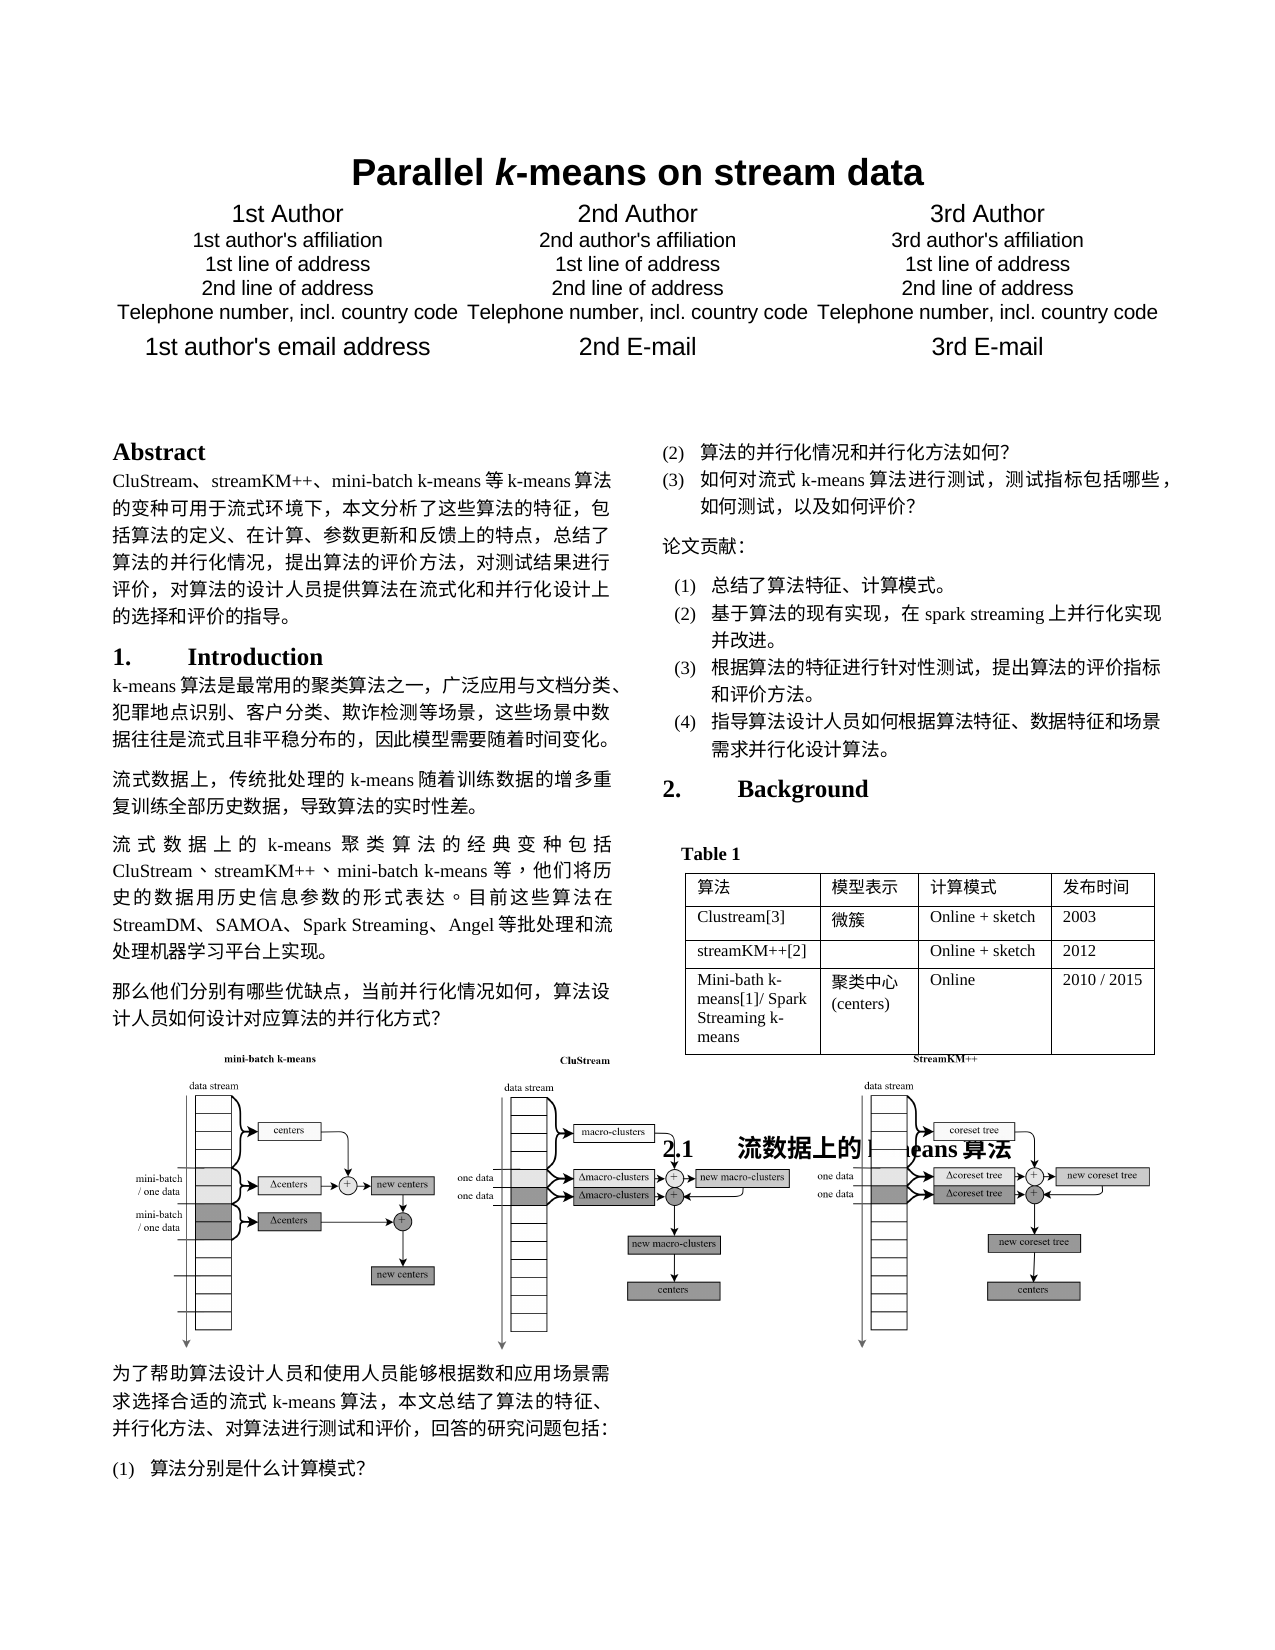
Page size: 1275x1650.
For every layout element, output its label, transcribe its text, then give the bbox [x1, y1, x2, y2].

text k-means算法是最常用的聚类算法之一，广泛应用与文档分类、犯罪地点识别、客户分类、欺诈检测等场景，这些场景中数据往往是流式且非平稳分布的，因此模型需要随着时间变化。 [112, 670, 613, 752]
text 2nd Author [462, 199, 812, 228]
text 2nd author's affiliation 1st line of address 2nd line of address Telephone number, incl. country code [462, 228, 812, 324]
list 根据算法的特征进行针对性测试，提出算法的评价指标和评价方法。 [674, 653, 1162, 707]
text 为了帮助算法设计人员和使用人员能够根据数和应用场景需求选择合适的流式k-means算法，本文总结了算法的特征、并行化方法、对算法进行测试和评价，回答的研究问题包括： [112, 1043, 613, 1441]
subtitle Background [662, 774, 1162, 803]
text 1st author's email address [112, 332, 462, 361]
list 指导算法设计人员如何根据算法特征、数据特征和场景需求并行化设计算法。 [674, 707, 1162, 761]
list 基于算法的现有实现，在spark streaming上并行化实现并改进。 [674, 598, 1162, 653]
text 3rd author's affiliation 1st line of address 2nd line of address Telephone number, incl. country code [812, 228, 1162, 324]
text CluStream、streamKM++、mini-batch k-means等k-means算法的变种可用于流式环境下，本文分析了这些算法的特征，包括算法的定义、在计算、参数更新和反馈上的特点，总结了算法的并行化情况，提出算法的评价方法，对测试结果进行评价，对算法的设计人员提供算法在流式化和并行化设计上的选择和评价的指导。 [112, 466, 613, 629]
text 3rd E-mail [812, 332, 1162, 361]
text 那么他们分别有哪些优缺点，当前并行化情况如何，算法设计人员如何设计对应算法的并行化方式？ [112, 976, 613, 1031]
text 流式数据上的k-means聚类算法的经典变种包括CluStream、streamKM++、mini-batch k-means等，他们将历史的数据用历史信息参数的形式表达。目前这些算法在StreamDM、SAMOA、Spark Streaming、Angel等批处理和流处理机器学习平台上实现。 [112, 831, 613, 964]
list 总结了算法特征、计算模式。 [674, 571, 1162, 598]
text Abstract [112, 437, 613, 466]
subtitle 流数据上的k-means算法 [662, 803, 1162, 1165]
list 如何对流式k-means算法进行测试，测试指标包括哪些，如何测试，以及如何评价？ [662, 464, 1162, 519]
text 1st author's affiliation 1st line of address 2nd line of address Telephone number, incl. country code [112, 228, 462, 324]
picture [127, 1050, 1150, 1352]
text 论文贡献： [662, 531, 1162, 558]
title Parallel k-means on stream data [112, 150, 1162, 193]
text 3rd Author [812, 199, 1162, 228]
subtitle Introduction [112, 642, 613, 670]
list 算法分别是什么计算模式？ [112, 1453, 613, 1480]
list 算法的并行化情况和并行化方法如何？ [662, 437, 1162, 464]
text 流式数据上，传统批处理的k-means随着训练数据的增多重复训练全部历史数据，导致算法的实时性差。 [112, 764, 613, 819]
text 2nd E-mail [462, 332, 812, 361]
text 1st Author [112, 199, 462, 228]
